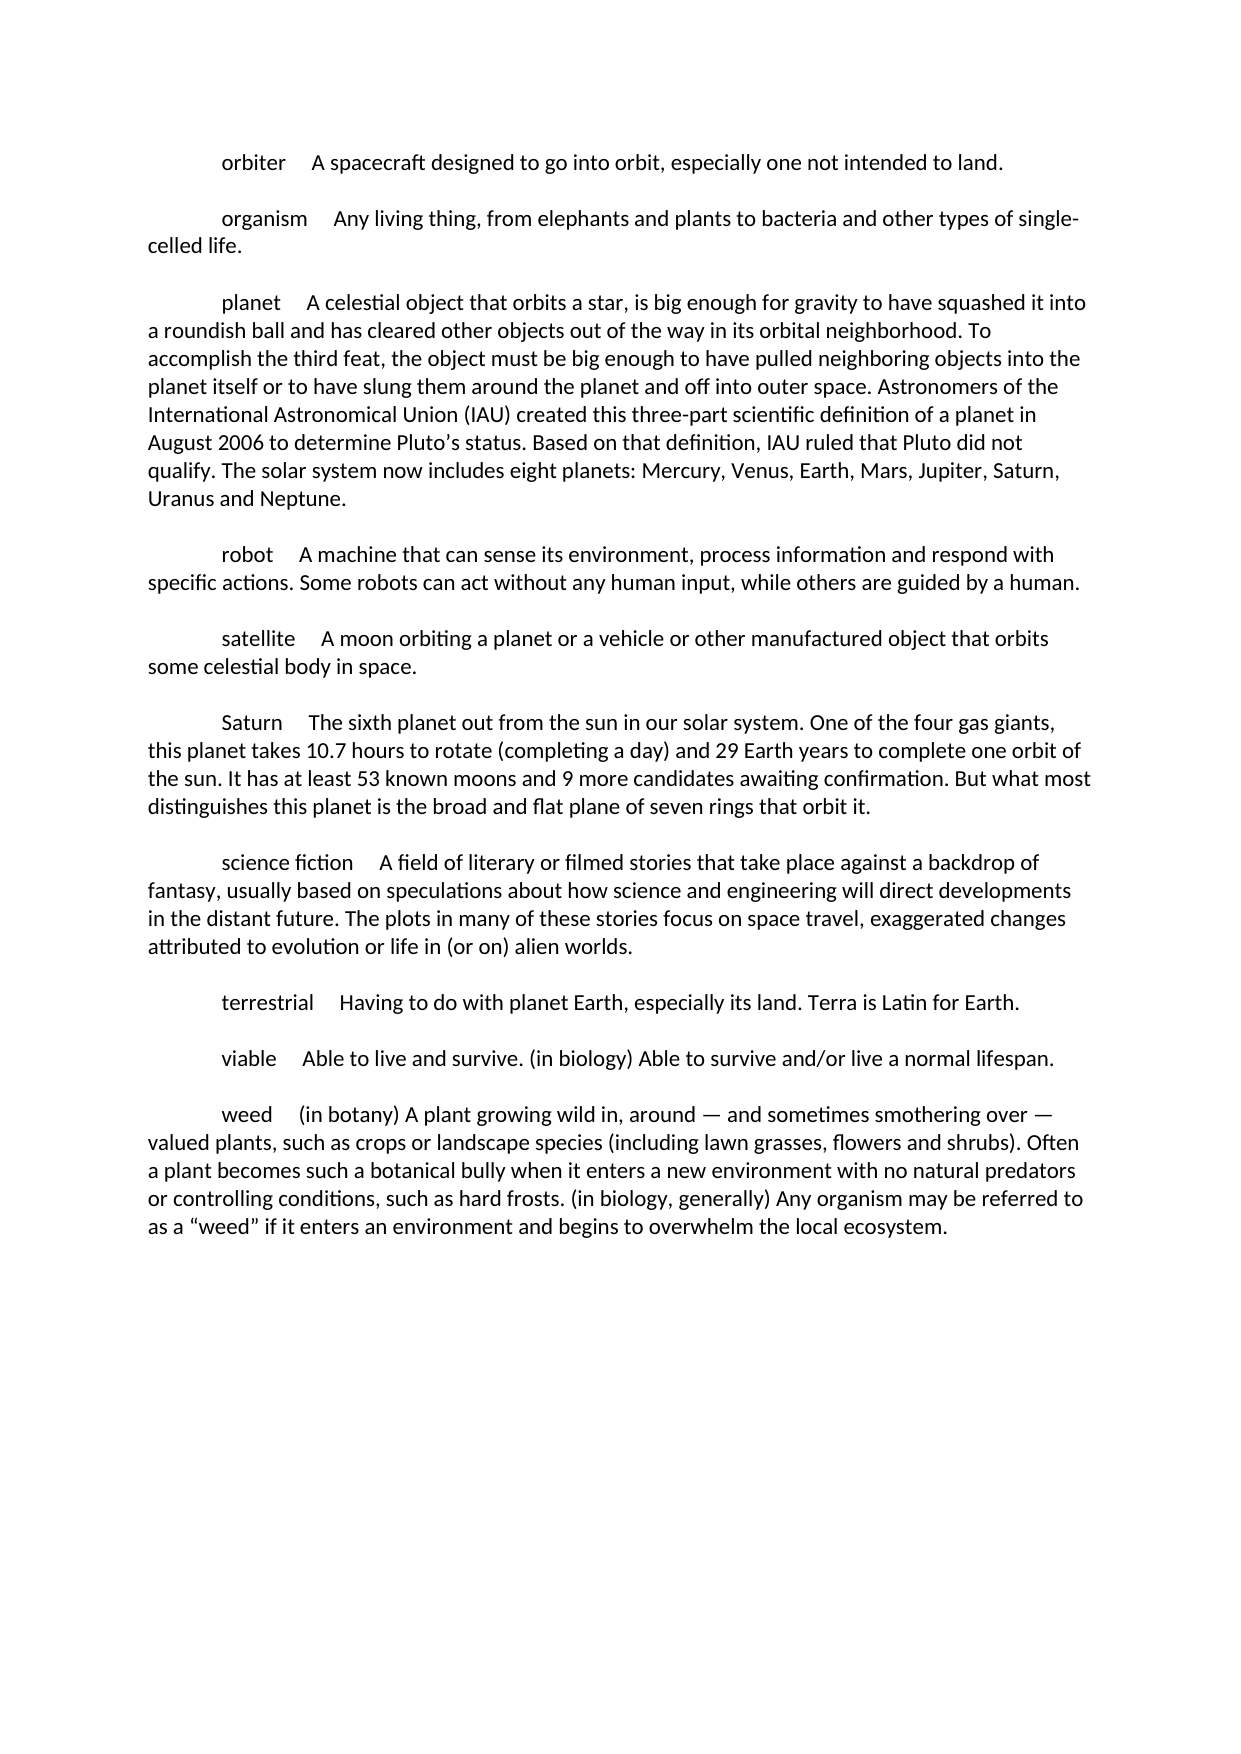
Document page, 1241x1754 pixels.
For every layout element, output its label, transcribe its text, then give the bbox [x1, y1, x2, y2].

text viable Able to live and survive. (in biology) Able to survive and/or live a normal lifespan. [148, 1044, 1093, 1072]
text orbiter A spacecraft designed to go into orbit, especially one not intended to land. [148, 148, 1093, 176]
text Saturn The sixth planet out from the sun in our solar system. One of the four gas giants, this planet takes 10.7 hours to rotate (completing a day) and 29 Earth years to complete one orbit of the sun. It has at least 53 known moons and 9 more candidates awaiting confirmation. But what most distinguishes this planet is the broad and flat plane of seven rings that orbit it. [148, 708, 1093, 820]
text weed (in botany) A plant growing wild in, around — and sometimes smothering over — valued plants, such as crops or landscape species (including lawn grasses, flowers and shrubs). Often a plant becomes such a botanical bully when it enters a new environment with no natural predators or controlling conditions, such as hard frosts. (in biology, generally) Any organism may be referred to as a “weed” if it enters an environment and begins to overwhelm the local ecosystem. [148, 1100, 1093, 1240]
text organism Any living thing, from elephants and plants to bacteria and other types of single-celled life. [148, 204, 1093, 260]
text robot A machine that can sense its environment, process information and respond with specific actions. Some robots can act without any human input, while others are guided by a human. [148, 540, 1093, 596]
text science fiction A field of literary or filmed stories that take place against a backdrop of fantasy, usually based on speculations about how science and engineering will direct developments in the distant future. The plots in many of these stories focus on space travel, exaggerated changes attributed to evolution or life in (or on) alien worlds. [148, 848, 1093, 960]
text satellite A moon orbiting a planet or a vehicle or other manufactured object that orbits some celestial body in space. [148, 624, 1093, 680]
text terrestrial Having to do with planet Earth, especially its land. Terra is Latin for Earth. [148, 988, 1093, 1016]
text planet A celestial object that orbits a star, is big enough for gravity to have squashed it into a roundish ball and has cleared other objects out of the way in its orbital neighborhood. To accomplish the third feat, the object must be big enough to have pulled neighboring objects into the planet itself or to have slung them around the planet and off into outer space. Astronomers of the International Astronomical Union (IAU) created this three-part scientific definition of a planet in August 2006 to determine Pluto’s status. Based on that definition, IAU ruled that Pluto did not qualify. The solar system now includes eight planets: Mercury, Venus, Earth, Mars, Jupiter, Saturn, Uranus and Neptune. [148, 288, 1093, 512]
